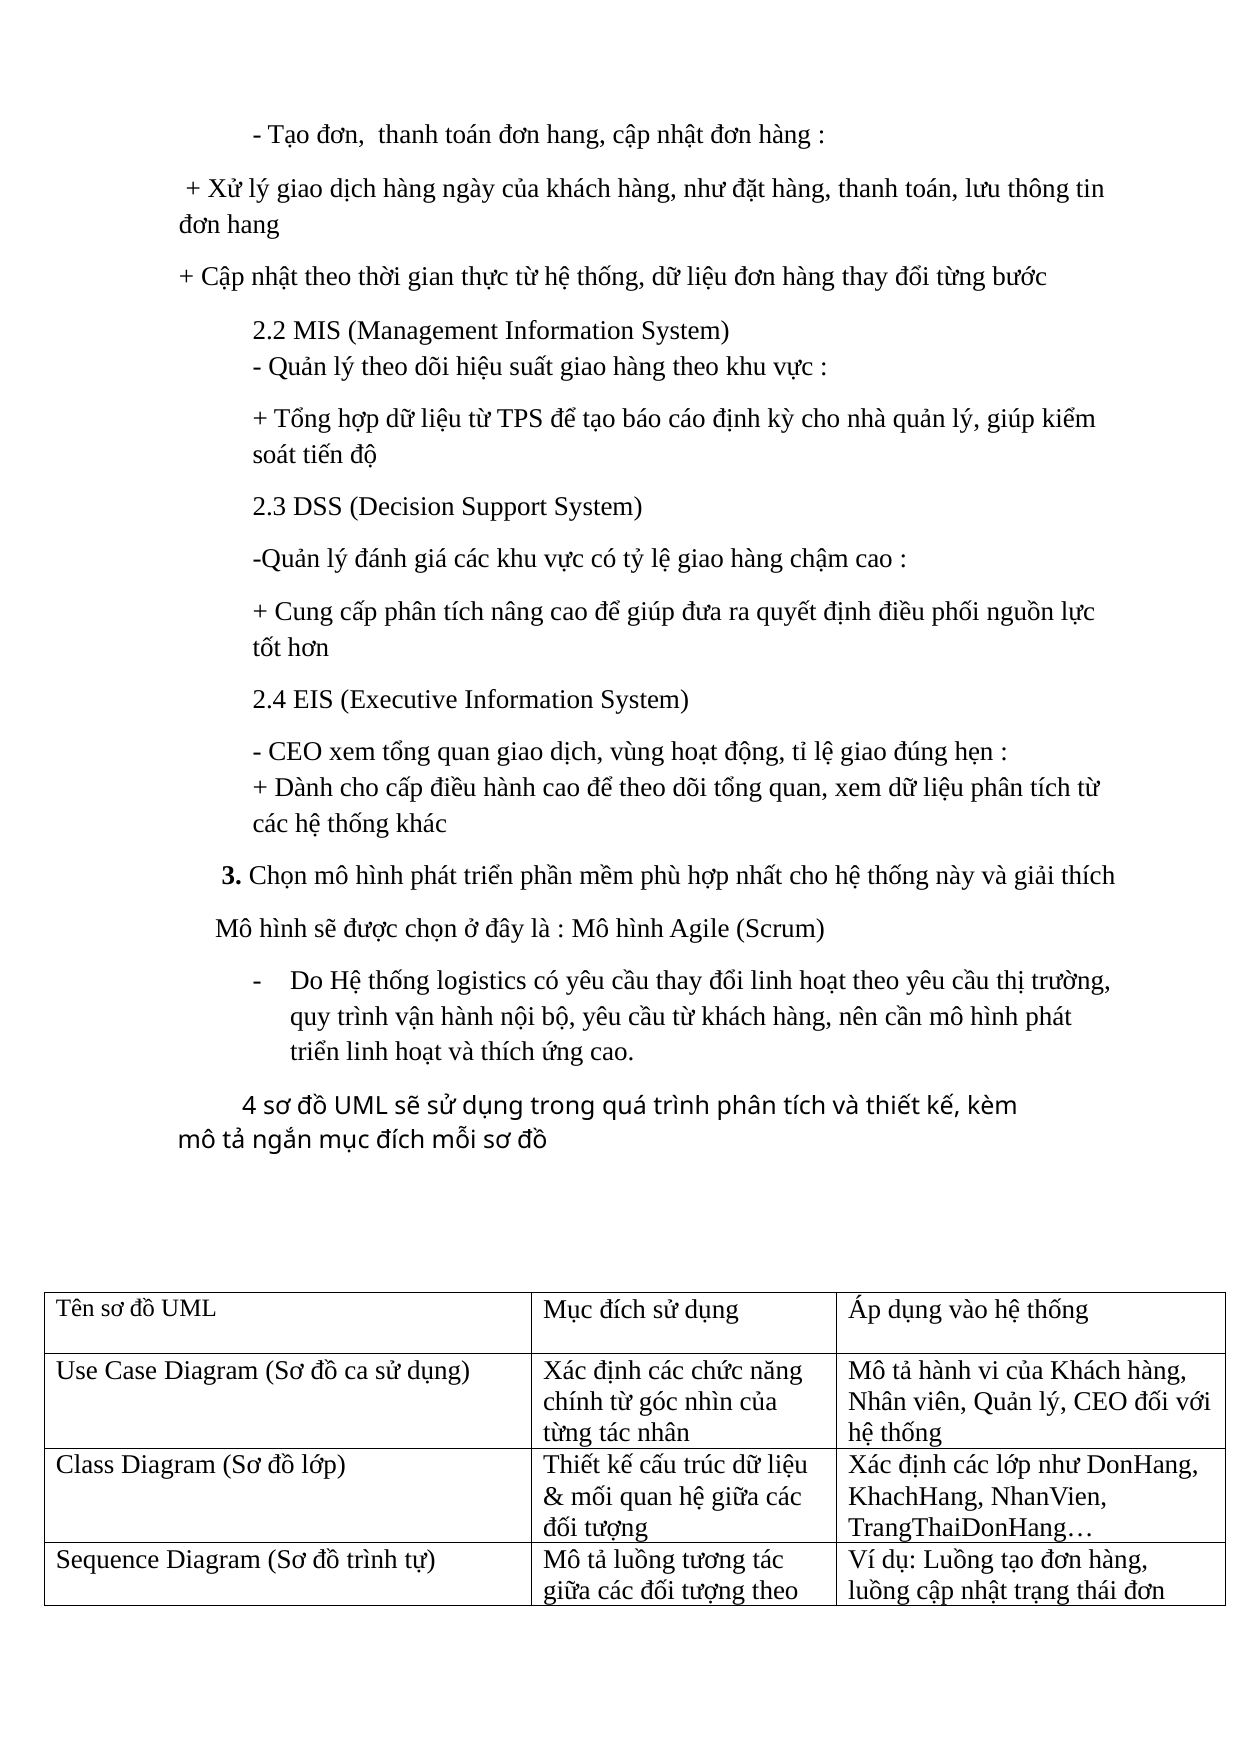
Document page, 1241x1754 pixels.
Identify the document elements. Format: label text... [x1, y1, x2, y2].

text 3. Chọn mô hình phát triển phần mềm phù hợp nhất cho hệ thống này và giải thích [215, 859, 1122, 890]
table_cell Use Case Diagram (Sơ đồ ca sử dụng) [45, 1354, 531, 1448]
text - Tạo đơn, thanh toán đơn hang, cập nhật đơn hàng : [252, 118, 1122, 149]
table_cell Xác định các lớp như DonHang, KhachHang, NhanVien, TrangThaiDonHang… [837, 1449, 1225, 1542]
table_header Áp dụng vào hệ thống [837, 1293, 1225, 1353]
table_cell Mô tả hành vi của Khách hàng, Nhân viên, Quản lý, CEO đối với hệ thống [837, 1354, 1225, 1448]
table_cell Mô tả luồng tương tác giữa các đối tượng theo thời gian [532, 1543, 836, 1605]
text 2.2 MIS (Management Information System) - Quản lý theo dõi hiệu suất giao hàng theo khu vực : [252, 314, 1122, 381]
text 4 sơ đồ UML sẽ sử dụng trong quá trình phân tích và thiết kế, kèm mô tả ngắn mục đích mỗi sơ đồ [177, 1088, 1122, 1156]
text 2.3 DSS (Decision Support System) [252, 490, 1122, 521]
text Mô hình sẽ được chọn ở đây là : Mô hình Agile (Scrum) [215, 912, 1122, 943]
text + Tổng hợp dữ liệu từ TPS để tạo báo cáo định kỳ cho nhà quản lý, giúp kiểm soát tiến độ [252, 402, 1122, 469]
table_cell Sequence Diagram (Sơ đồ trình tự) [45, 1543, 531, 1605]
table_header + Xử lý giao dịch hàng ngày của khách hàng, như đặt hàng, thanh toán, lưu thông tin đơn hang + Cập nhật theo thời gian thực từ hệ thống, dữ liệu đơn hàng thay đổi từng bước [177, 171, 1122, 314]
table_header Mục đích sử dụng [532, 1293, 836, 1353]
text -Quản lý đánh giá các khu vực có tỷ lệ giao hàng chậm cao : [252, 542, 1122, 574]
table_header Tên sơ đồ UML [45, 1293, 531, 1353]
table_cell Class Diagram (Sơ đồ lớp) [45, 1449, 531, 1542]
text - CEO xem tổng quan giao dịch, vùng hoạt động, tỉ lệ giao đúng hẹn : + Dành cho cấp điều hành cao để theo dõi tổng quan, xem dữ liệu phân tích từ các hệ thống khác [252, 735, 1122, 838]
text 2.4 EIS (Executive Information System) [252, 683, 1122, 714]
table_cell Thiết kế cấu trúc dữ liệu & mối quan hệ giữa các đối tượng [532, 1449, 836, 1542]
table_cell Xác định các chức năng chính từ góc nhìn của từng tác nhân [532, 1354, 836, 1448]
list Do Hệ thống logistics có yêu cầu thay đổi linh hoạt theo yêu cầu thị trường, quy trình vận hành nội bộ, yêu cầu từ khách hàng, nên cần mô hình phát triển linh hoạt và thích ứng cao. [252, 964, 1122, 1067]
table_cell Ví dụ: Luồng tạo đơn hàng, luồng cập nhật trạng thái đơn hàng [837, 1543, 1225, 1605]
text + Cung cấp phân tích nâng cao để giúp đưa ra quyết định điều phối nguồn lực tốt hơn [252, 595, 1122, 662]
